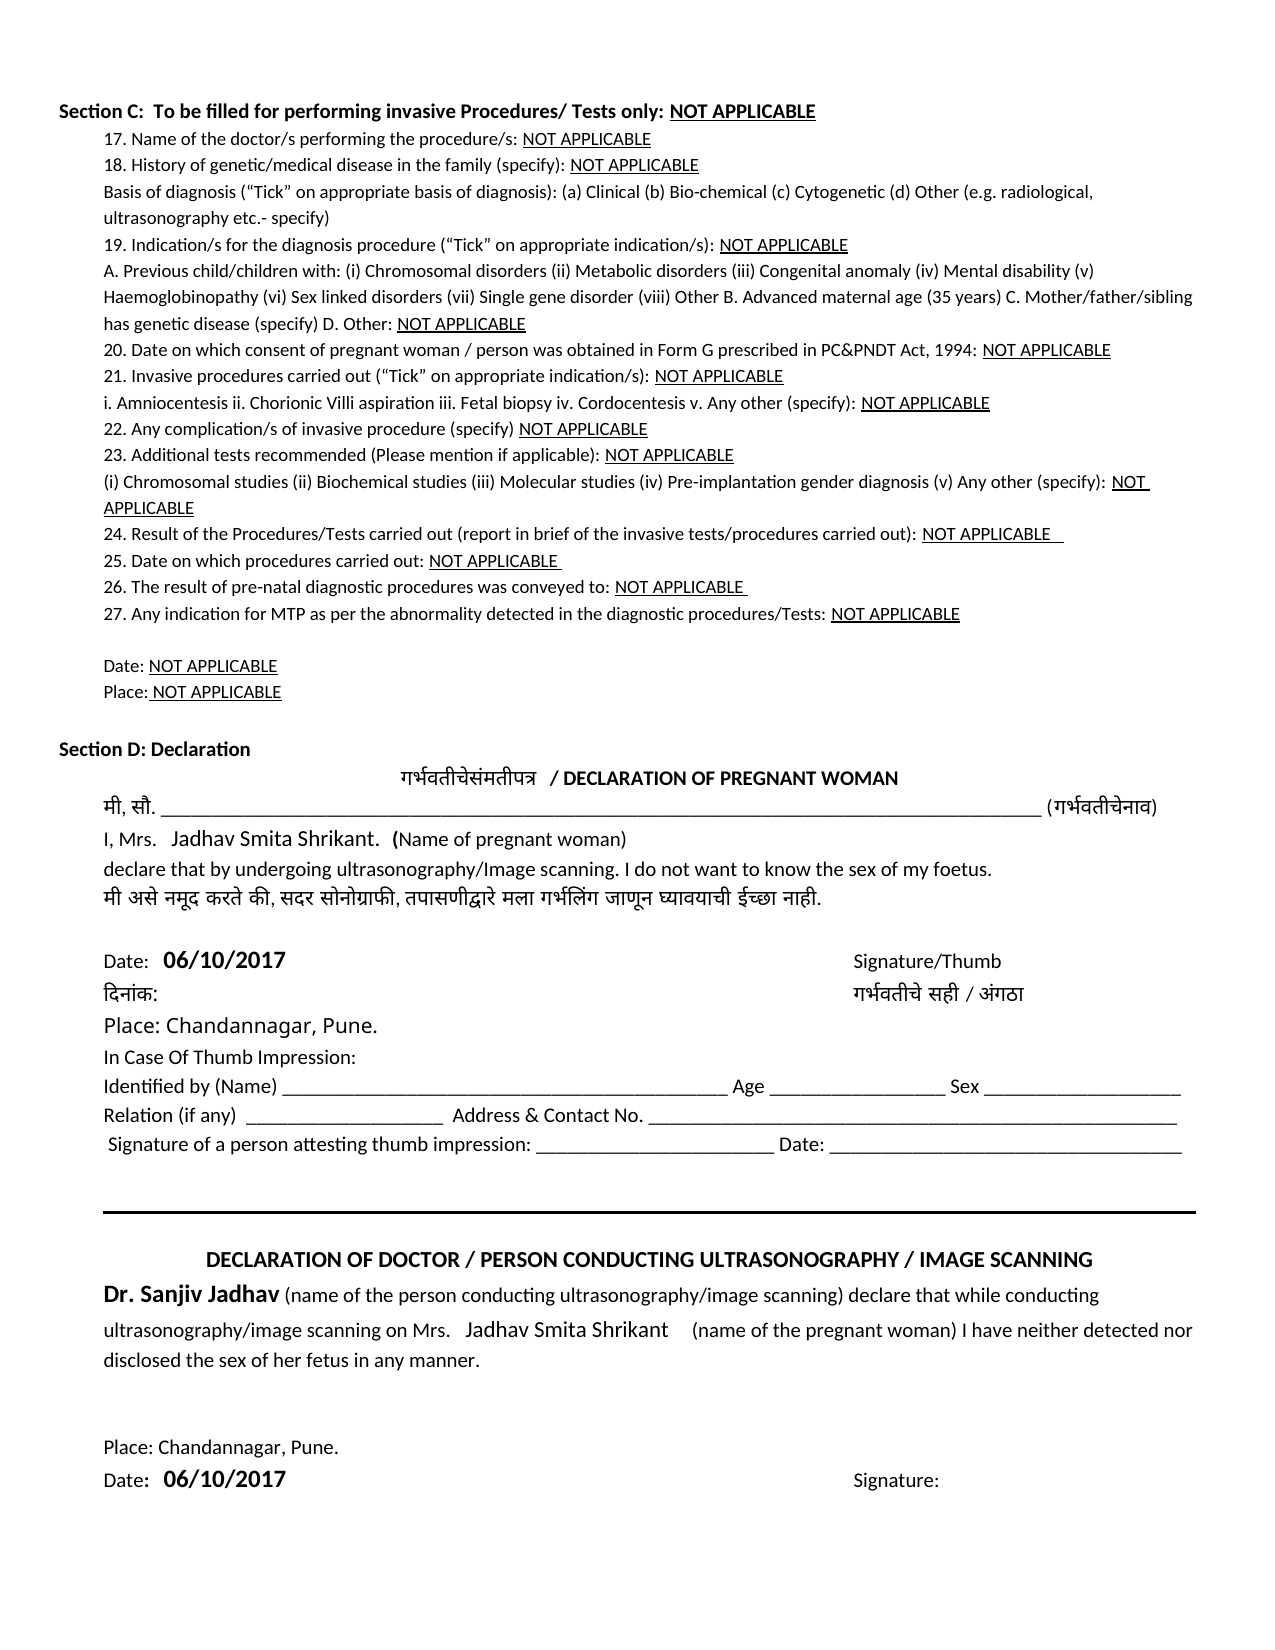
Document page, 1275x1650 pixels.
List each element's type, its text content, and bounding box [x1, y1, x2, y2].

text 25. Date on which procedures carried out: NOT APPLICABLE [103, 549, 1196, 572]
text 23. Additional tests recommended (Please mention if applicable): NOT APPLICABLE [103, 443, 1196, 466]
text Place: NOT APPLICABLE [103, 681, 1196, 704]
text Relation (if any) ___________________ Address & Contact No. ___________________________________________________ [103, 1102, 1196, 1128]
text 22. Any complication/s of invasive procedure (specify) NOT APPLICABLE [103, 417, 1196, 440]
text (i) Chromosomal studies (ii) Biochemical studies (iii) Molecular studies (iv) Pre-implantation gender diagnosis (v) Any other (specify): NOT APPLICABLE [103, 470, 1196, 519]
text Identified by (Name) ___________________________________________ Age _________________ Sex ___________________ [103, 1073, 1196, 1098]
text Date: Signature: [103, 1463, 1196, 1494]
text Place: Chandannagar, Pune. [103, 1011, 1196, 1040]
text गर्भवतीचेसंमतीपत्र / DECLARATION OF PREGNANT WOMAN [103, 765, 1196, 791]
text 21. Invasive procedures carried out (“Tick” on appropriate indication/s): NOT APPLICABLE [103, 364, 1196, 387]
text Section D: Declaration [59, 736, 1196, 762]
text i. Amniocentesis ii. Chorionic Villi aspiration iii. Fetal biopsy iv. Cordocentesis v. Any other (specify): NOT APPLICABLE [103, 391, 1196, 414]
text मी, सौ. _____________________________________________________________________________________ (गर्भवतीचेनाव) [103, 794, 1196, 820]
text 20. Date on which consent of pregnant woman / person was obtained in Form G prescribed in PC&PNDT Act, 1994: NOT APPLICABLE [103, 338, 1196, 361]
text दिनांक: गर्भवतीचे सही / अंगठा [103, 979, 1196, 1007]
text I, Mrs. (Name of pregnant woman) [103, 824, 1196, 852]
text Signature of a person attesting thumb impression: _______________________ Date: __________________________________ [103, 1131, 1196, 1211]
text Section C: To be filled for performing invasive Procedures/ Tests only: NOT APPLICABLE [0, 98, 1275, 123]
text 27. Any indication for MTP as per the abnormality detected in the diagnostic procedures/Tests: NOT APPLICABLE [103, 602, 1196, 624]
text मी असे नमूद करते की, सदर सोनोग्राफी, तपासणीद्वारे मला गर्भलिंग जाणून घ्यावयाची ईच्छा नाही. [103, 885, 1196, 911]
text 26. The result of pre-natal diagnostic procedures was conveyed to: NOT APPLICABLE [103, 575, 1196, 598]
text Place: Chandannagar, Pune. [103, 1434, 1196, 1459]
text Date: NOT APPLICABLE [103, 654, 1196, 677]
text Basis of diagnosis (“Tick” on appropriate basis of diagnosis): (a) Clinical (b) Bio-chemical (c) Cytogenetic (d) Other (e.g. radiological, ultrasonography etc.- specify) [103, 180, 1196, 229]
text 24. Result of the Procedures/Tests carried out (report in brief of the invasive tests/procedures carried out): NOT APPLICABLE [103, 523, 1196, 546]
text 19. Indication/s for the diagnosis procedure (“Tick” on appropriate indication/s): NOT APPLICABLE [103, 233, 1196, 256]
text 18. History of genetic/medical disease in the family (specify): NOT APPLICABLE [103, 154, 1196, 177]
text In Case Of Thumb Impression: [103, 1044, 1196, 1069]
text DECLARATION OF DOCTOR / PERSON CONDUCTING ULTRASONOGRAPHY / IMAGE SCANNING [103, 1246, 1196, 1273]
text Dr. Sanjiv Jadhav (name of the person conducting ultrasonography/image scanning) declare that while conducting ultrasonography/image scanning on Mrs. (name of the pregnant woman) I have neither detected nor disclosed the sex of her fetus in any manner. [103, 1278, 1196, 1372]
text 17. Name of the doctor/s performing the procedure/s: NOT APPLICABLE [103, 127, 1196, 150]
text declare that by undergoing ultrasonography/Image scanning. I do not want to know the sex of my foetus. [103, 856, 1196, 882]
text Date: Signature/Thumb [103, 944, 1196, 974]
text A. Previous child/children with: (i) Chromosomal disorders (ii) Metabolic disorders (iii) Congenital anomaly (iv) Mental disability (v) Haemoglobinopathy (vi) Sex linked disorders (vii) Single gene disorder (viii) Other B. Advanced maternal age (35 years) C. Mother/father/sibling has genetic disease (specify) D. Other: NOT APPLICABLE [103, 259, 1196, 335]
